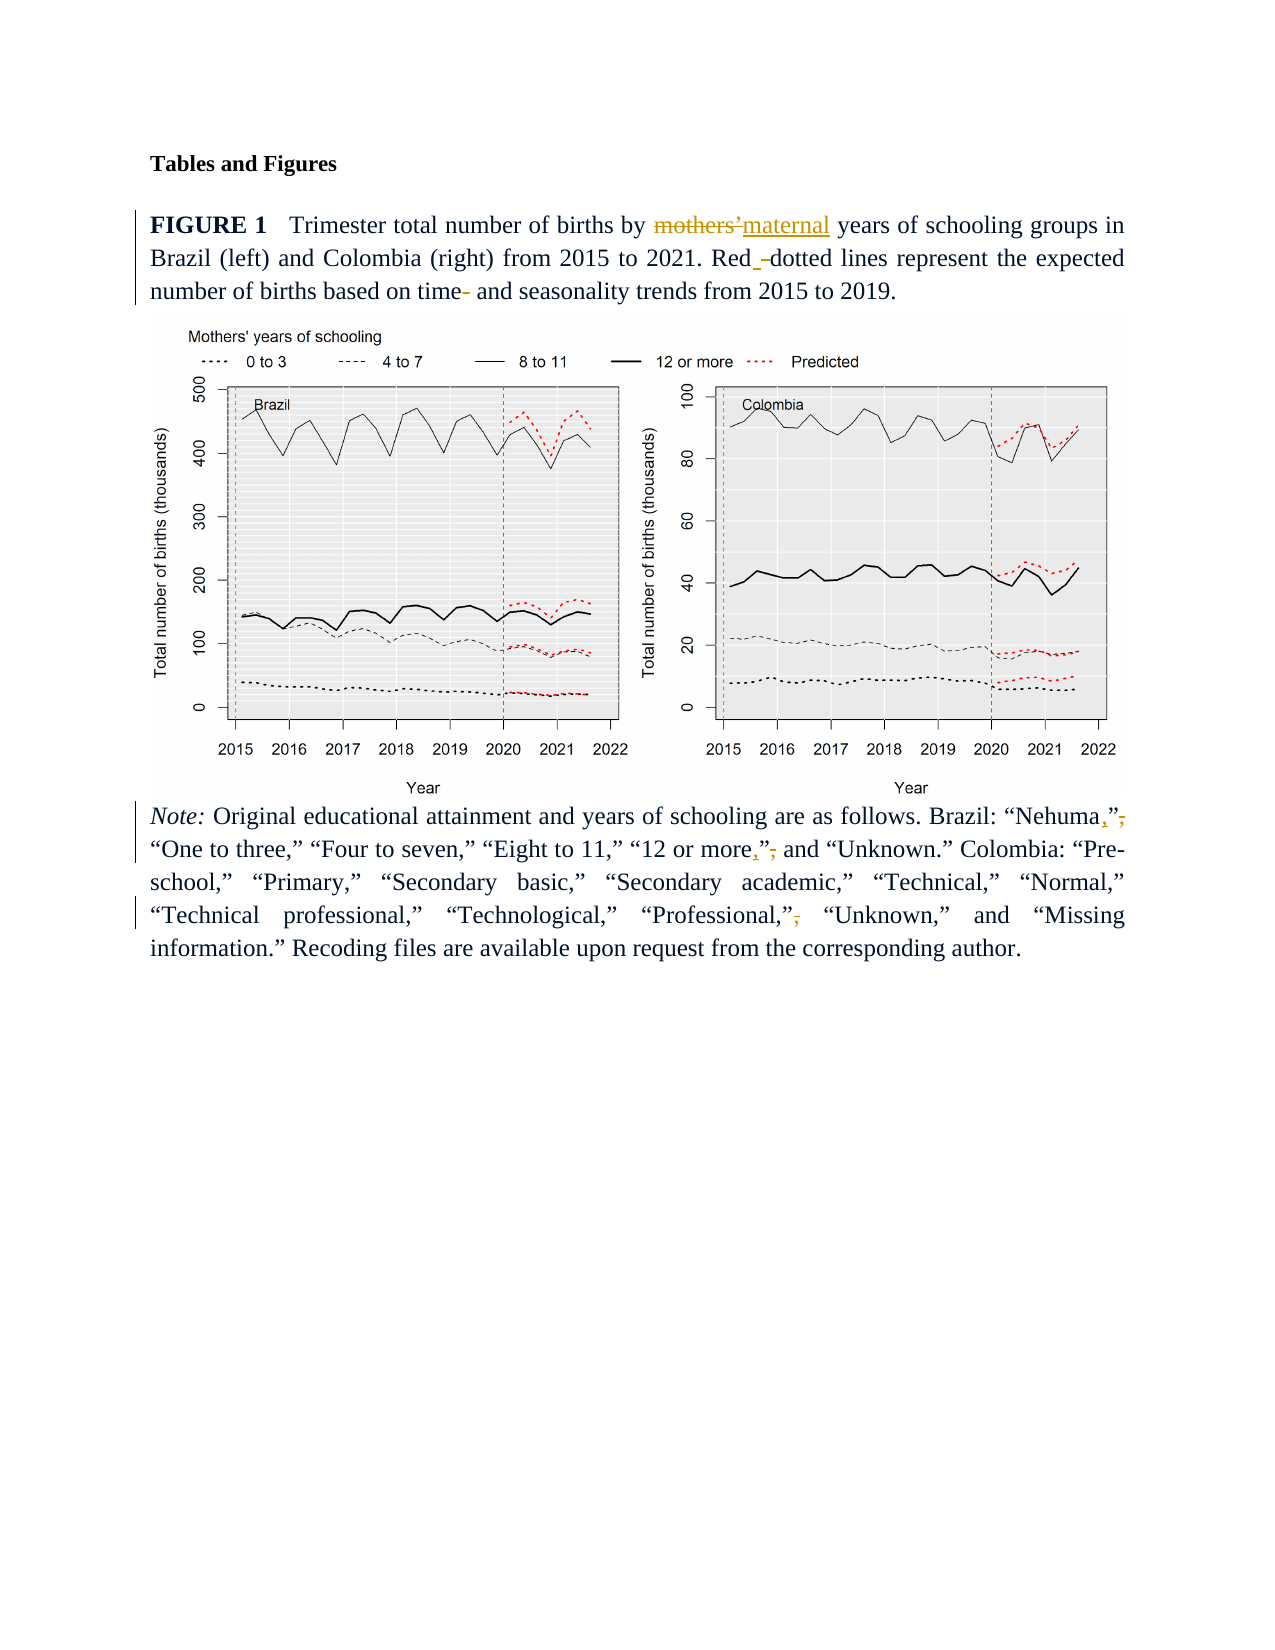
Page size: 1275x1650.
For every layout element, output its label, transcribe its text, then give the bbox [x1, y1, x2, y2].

text FIGURE 1 Trimester total number of births by years of schooling groups in Brazil (left) and Colombia (right) from 2015 to 2021. Reddotted lines represent the expected number of births based on time and seasonality trends from 2015 to 2019. [150, 210, 1125, 305]
picture [150, 309, 1125, 797]
text Note: Original educational attainment and years of schooling are as follows. Brazil: “Nehuma” “One to three,” “Four to seven,” “Eight to 11,” “12 or more” and “Unknown.” Colombia: “Pre-school,” “Primary,” “Secondary basic,” “Secondary academic,” “Technical,” “Normal,” “Technical professional,” “Technological,” “Professional,” “Unknown,” and “Missing information.” Recoding files are available upon request from the corresponding author. [150, 801, 1125, 962]
text Tables and Figures [150, 150, 1125, 176]
